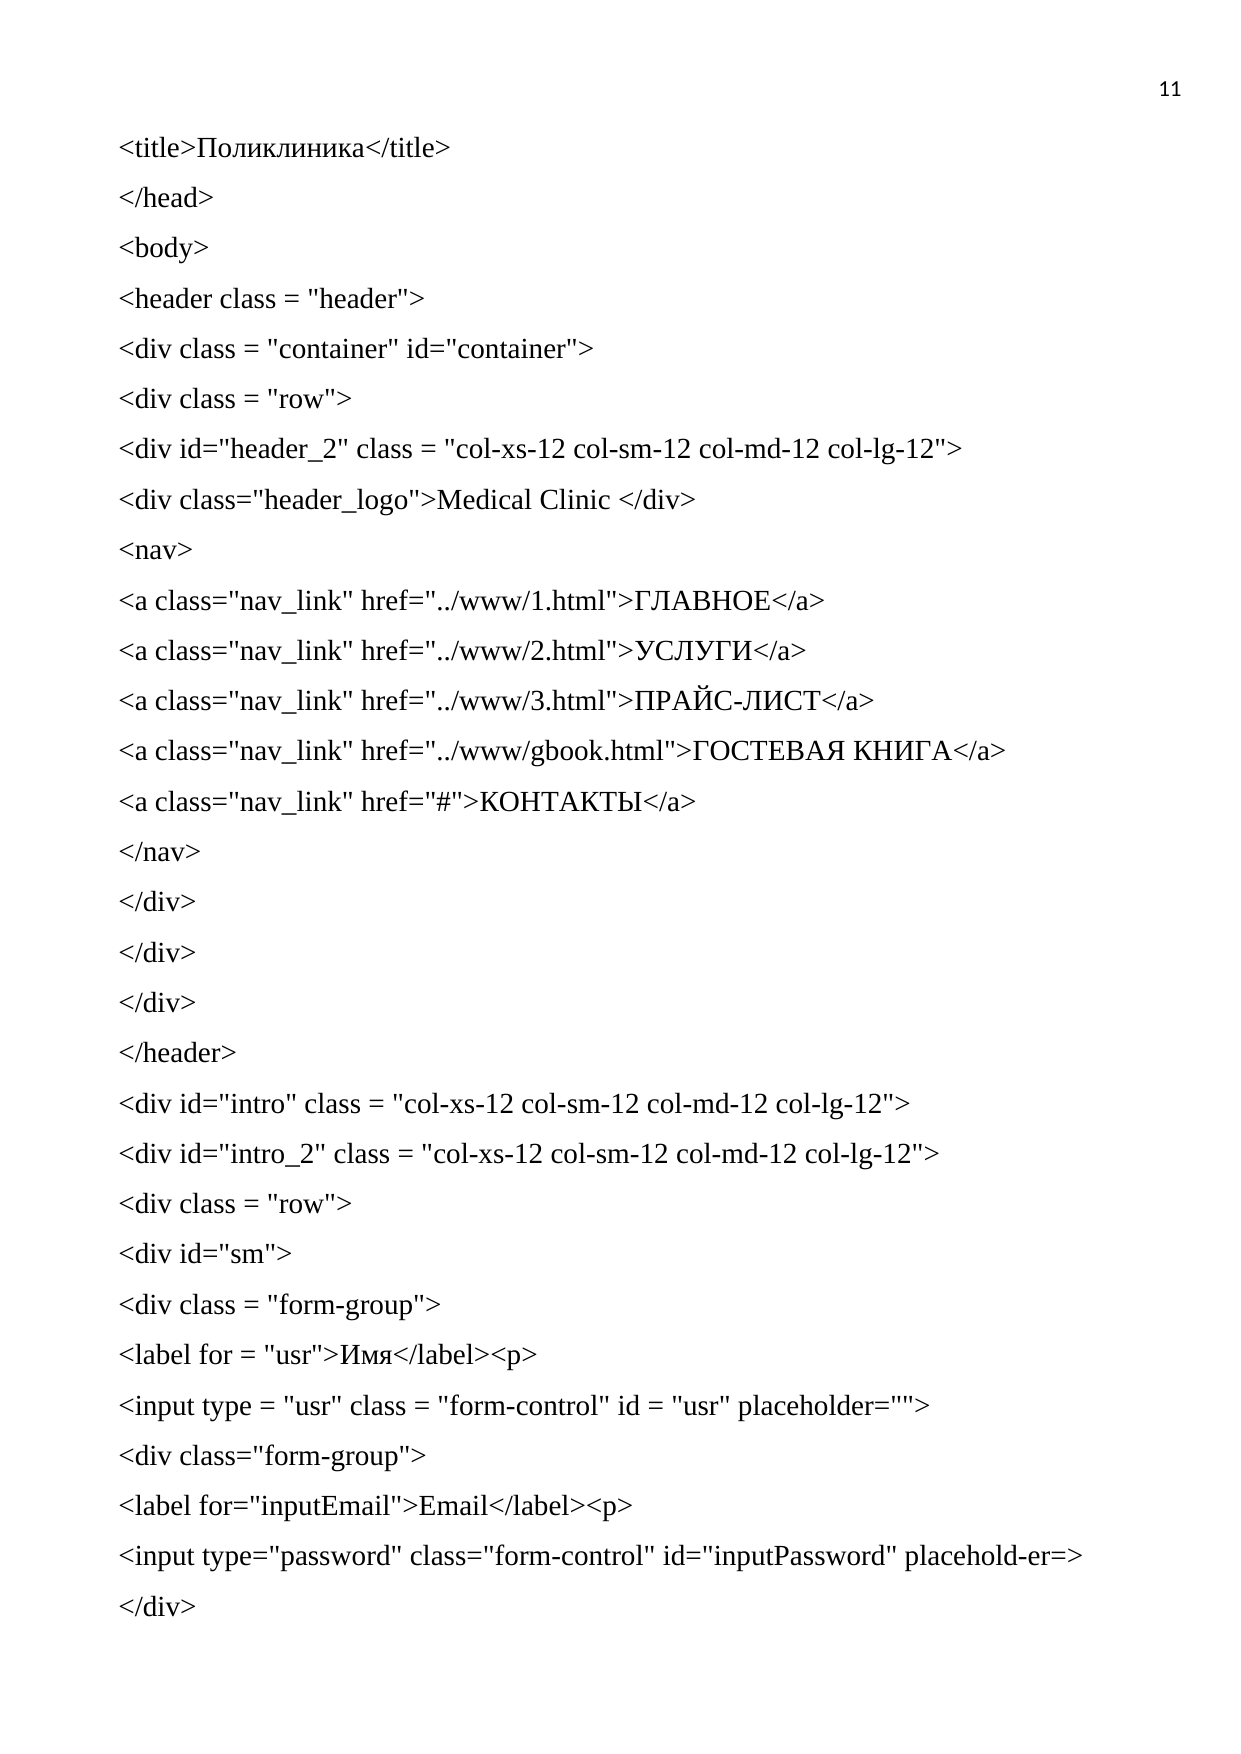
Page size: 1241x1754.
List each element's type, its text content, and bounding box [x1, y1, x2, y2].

text <div class = "row"> [118, 1186, 1181, 1220]
text </div> [118, 935, 1181, 968]
text <div id="intro" class = "col-xs-12 col-sm-12 col-md-12 col-lg-12"> [118, 1086, 1181, 1119]
text <input type="password" class="form-control" id="inputPassword" placehold-er=> [118, 1538, 1181, 1572]
text <a class="nav_link" href="../www/gbook.html">ГОСТЕВАЯ КНИГА</a> [118, 733, 1181, 767]
text <a class="nav_link" href="#">КОНТАКТЫ</a> [118, 784, 1181, 817]
text </div> [118, 884, 1181, 918]
text </div> [118, 985, 1181, 1019]
text <a class="nav_link" href="../www/1.html">ГЛАВНОЕ</a> [118, 583, 1181, 616]
text <input type = "usr" class = "form-control" id = "usr" placeholder=""> [118, 1388, 1181, 1421]
text </header> [118, 1035, 1181, 1069]
text <div id="sm"> [118, 1237, 1181, 1270]
text </nav> [118, 834, 1181, 868]
text <label for="inputEmail">Email</label><p> [118, 1488, 1181, 1522]
text <div id="intro_2" class = "col-xs-12 col-sm-12 col-md-12 col-lg-12"> [118, 1136, 1181, 1169]
text <nav> [118, 532, 1181, 566]
text </div> [118, 1589, 1181, 1622]
text <div class = "container" id="container"> [118, 331, 1181, 364]
text <title>Поликлиника</title> [118, 130, 1181, 163]
text <div class="form-group"> [118, 1438, 1181, 1471]
text <header class = "header"> [118, 281, 1181, 314]
text <body> [118, 230, 1181, 264]
text <div class="header_logo">Medical Clinic </div> [118, 482, 1181, 516]
text </head> [118, 180, 1181, 214]
text <div class = "form-group"> [118, 1287, 1181, 1321]
text <div class = "row"> [118, 381, 1181, 415]
text <a class="nav_link" href="../www/3.html">ПРАЙС-ЛИСТ</a> [118, 683, 1181, 717]
text <a class="nav_link" href="../www/2.html">УСЛУГИ</a> [118, 633, 1181, 666]
text <label for = "usr">Имя</label><p> [118, 1337, 1181, 1371]
text <div id="header_2" class = "col-xs-12 col-sm-12 col-md-12 col-lg-12"> [118, 432, 1181, 465]
